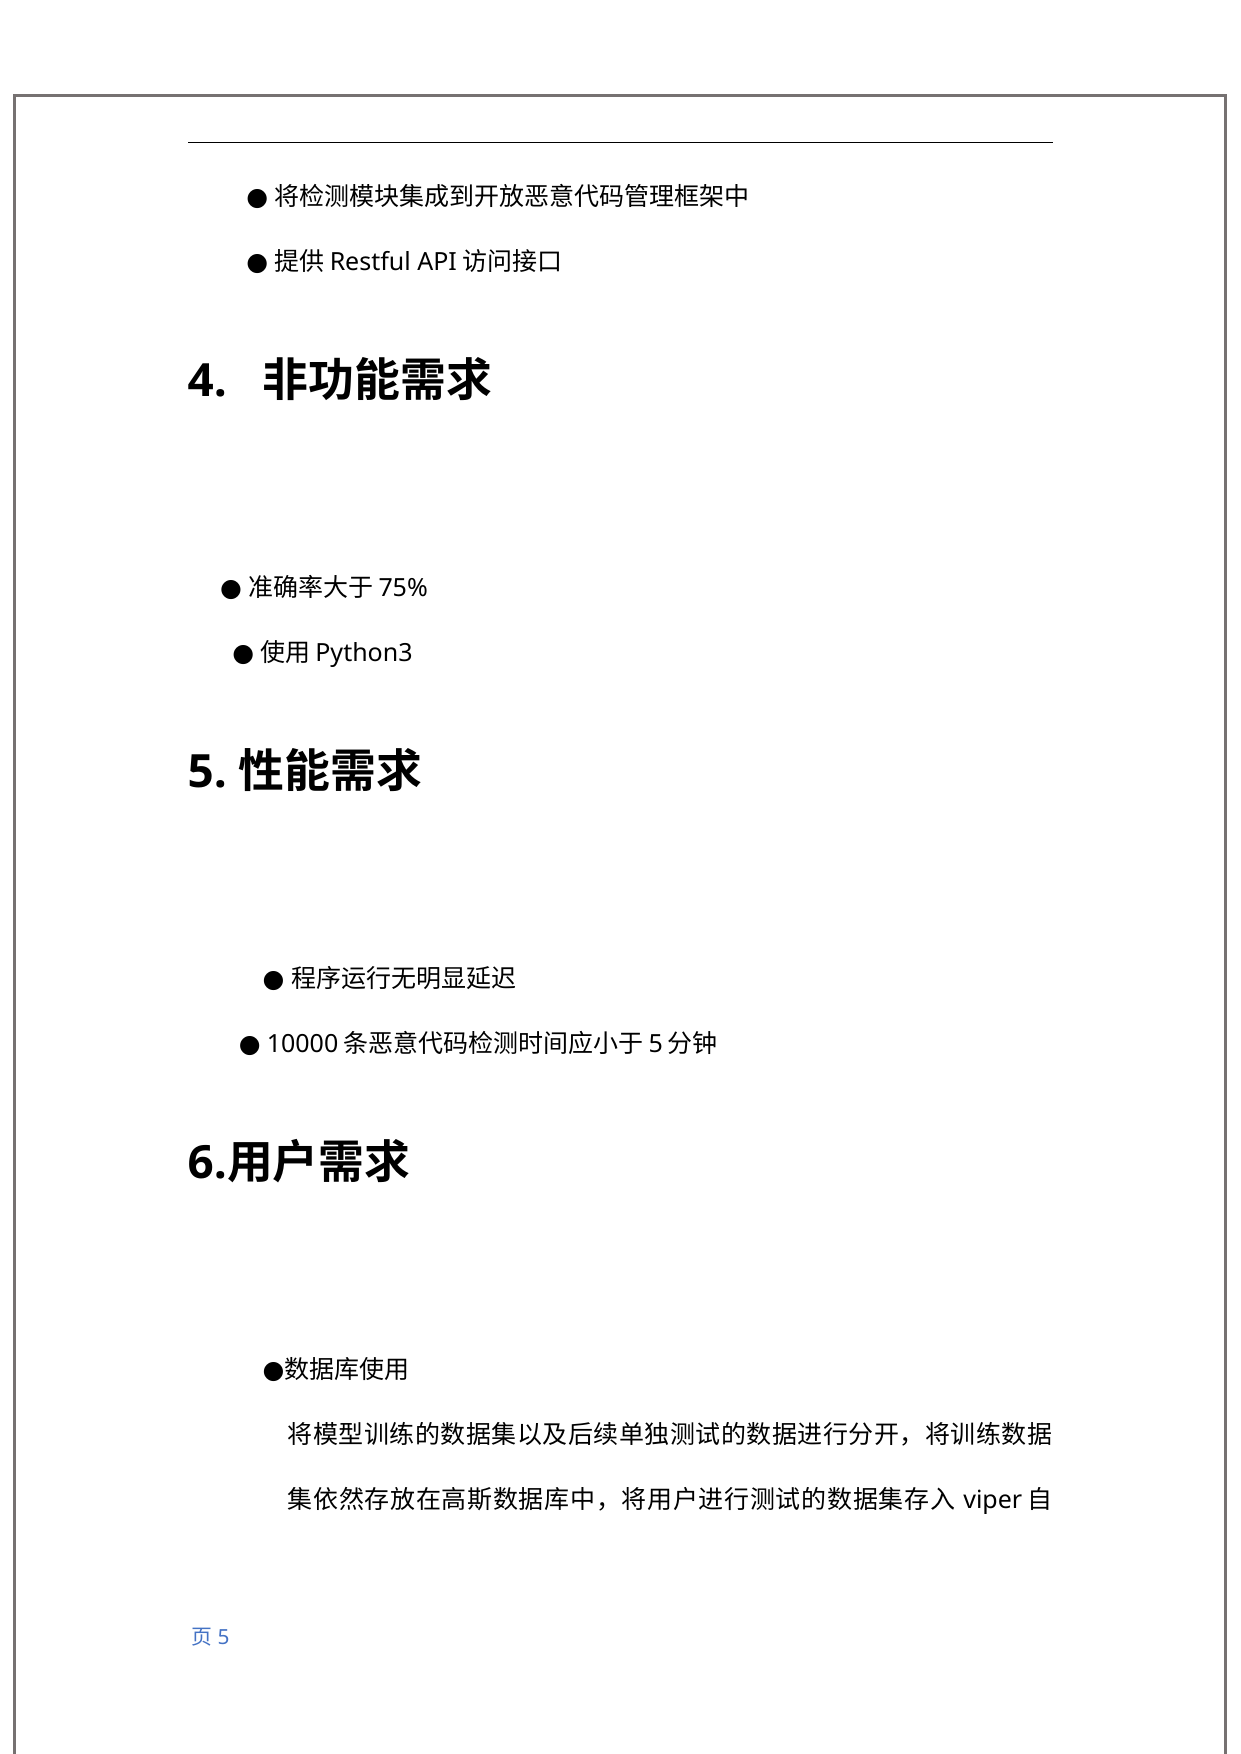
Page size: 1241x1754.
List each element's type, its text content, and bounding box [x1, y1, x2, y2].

subtitle 6.用户需求 [187, 1109, 1053, 1207]
text ● 准确率大于75% [187, 553, 1053, 618]
list ● 将检测模块集成到开放恶意代码管理框架中 [246, 162, 1053, 227]
list ● 提供Restful API访问接口 [246, 227, 1053, 292]
text ● 10000条恶意代码检测时间应小于5分钟 [187, 1009, 1053, 1074]
text ●数据库使用 [187, 1335, 1053, 1400]
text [287, 1400, 1053, 1530]
subtitle 5. 性能需求 [187, 718, 1053, 816]
subtitle 非功能需求 [187, 327, 1053, 425]
text ● 程序运行无明显延迟 [187, 944, 1053, 1009]
text ● 使用Python3 [187, 618, 1053, 683]
